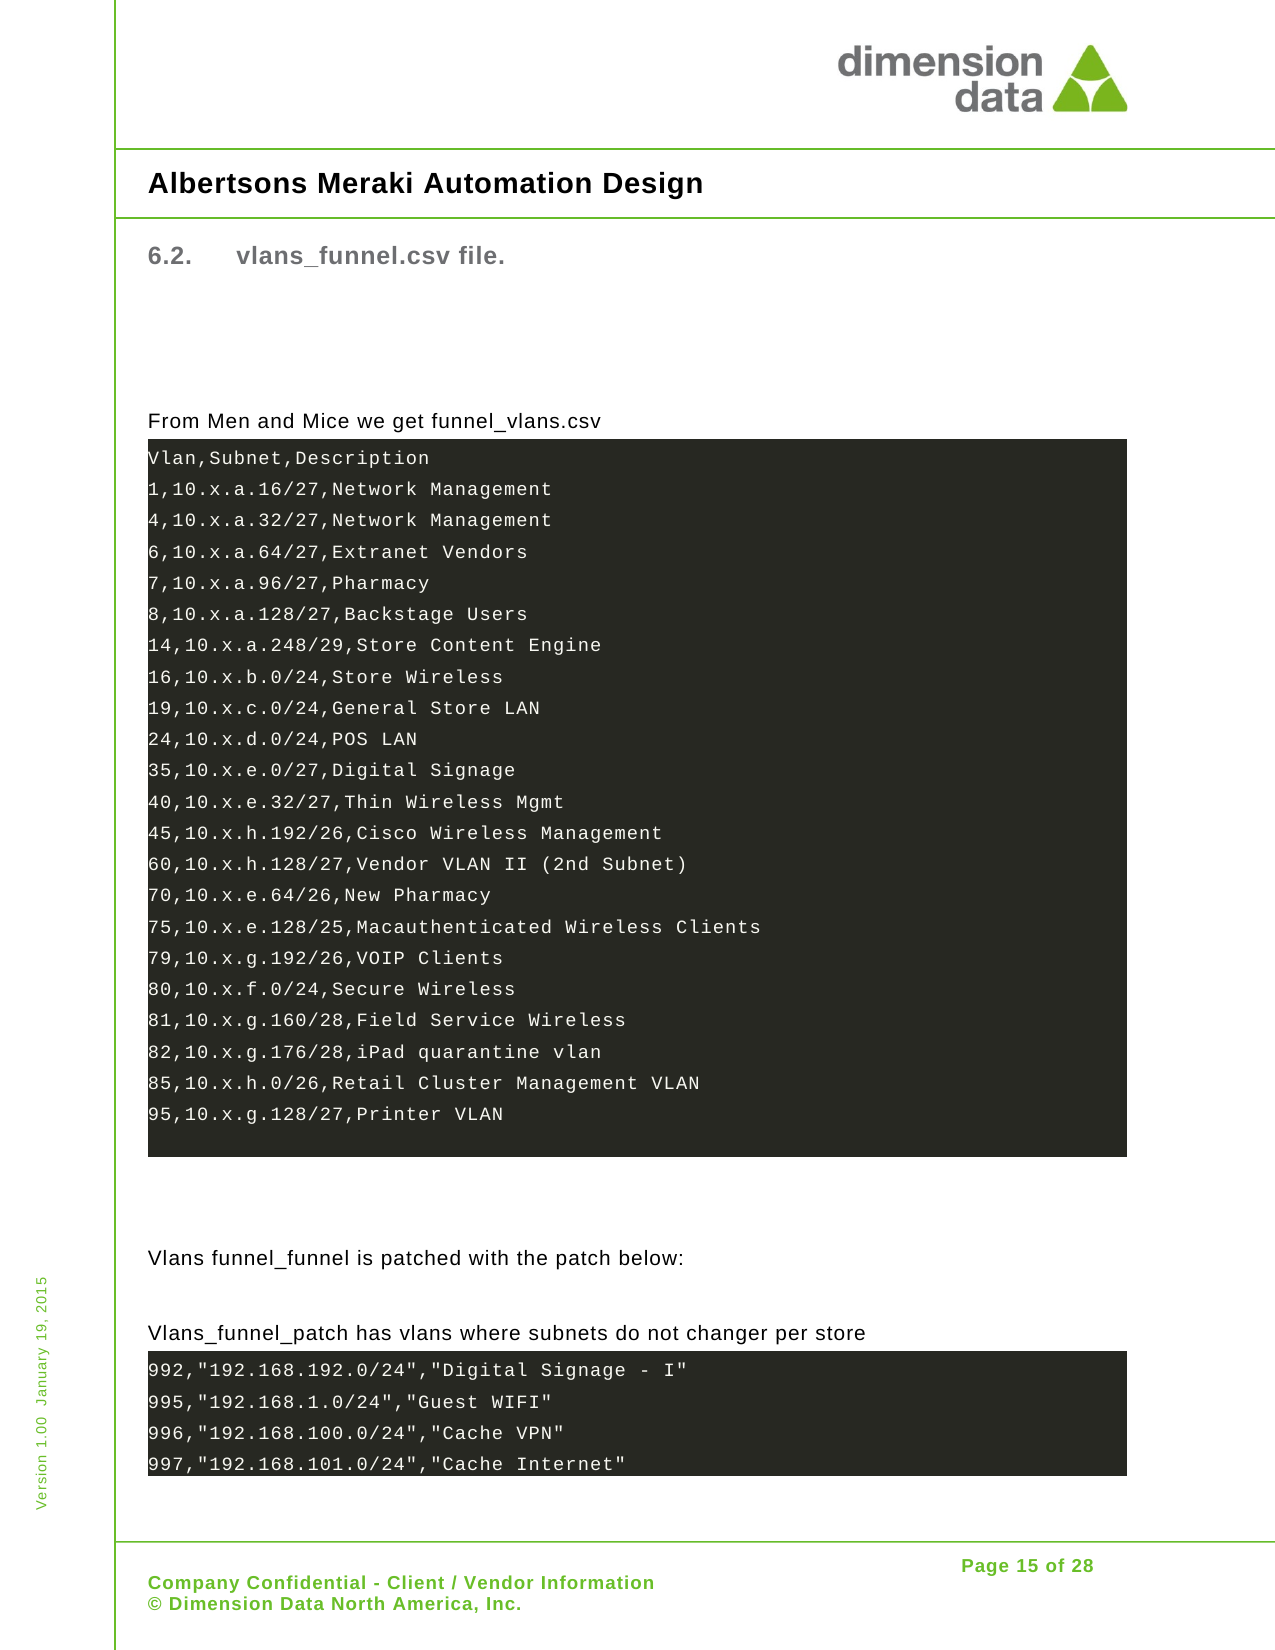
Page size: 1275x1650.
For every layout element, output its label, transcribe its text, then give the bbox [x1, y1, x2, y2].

text Vlans_funnel_patch has vlans where subnets do not changer per store [148, 1314, 1127, 1345]
picture [815, 0, 1128, 133]
text From Men and Mice we get funnel_vlans.csv [148, 401, 1127, 432]
text 992,"192.168.192.0/24","Digital Signage - I" 995,"192.168.1.0/24","Guest WIFI" 996,"192.168.100.0/24","Cache VPN" 997,"192.168.101.0/24","Cache Internet" [148, 1351, 1127, 1476]
text Vlans funnel_funnel is patched with the patch below: [148, 1239, 1127, 1270]
text Vlan,Subnet,Description 1,10.x.a.16/27,Network Management 4,10.x.a.32/27,Network Management 6,10.x.a.64/27,Extranet Vendors 7,10.x.a.96/27,Pharmacy 8,10.x.a.128/27,Backstage Users 14,10.x.a.248/29,Store Content Engine 16,10.x.b.0/24,Store Wireless 19,10.x.c.0/24,General Store LAN 24,10.x.d.0/24,POS LAN 35,10.x.e.0/27,Digital Signage 40,10.x.e.32/27,Thin Wireless Mgmt 45,10.x.h.192/26,Cisco Wireless Management 60,10.x.h.128/27,Vendor VLAN II (2nd Subnet) 70,10.x.e.64/26,New Pharmacy 75,10.x.e.128/25,Macauthenticated Wireless Clients 79,10.x.g.192/26,VOIP Clients 80,10.x.f.0/24,Secure Wireless 81,10.x.g.160/28,Field Service Wireless 82,10.x.g.176/28,iPad quarantine vlan 85,10.x.h.0/26,Retail Cluster Management VLAN 95,10.x.g.128/27,Printer VLAN [148, 439, 1127, 1157]
subtitle vlans_funnel.csv file. [148, 239, 1127, 270]
